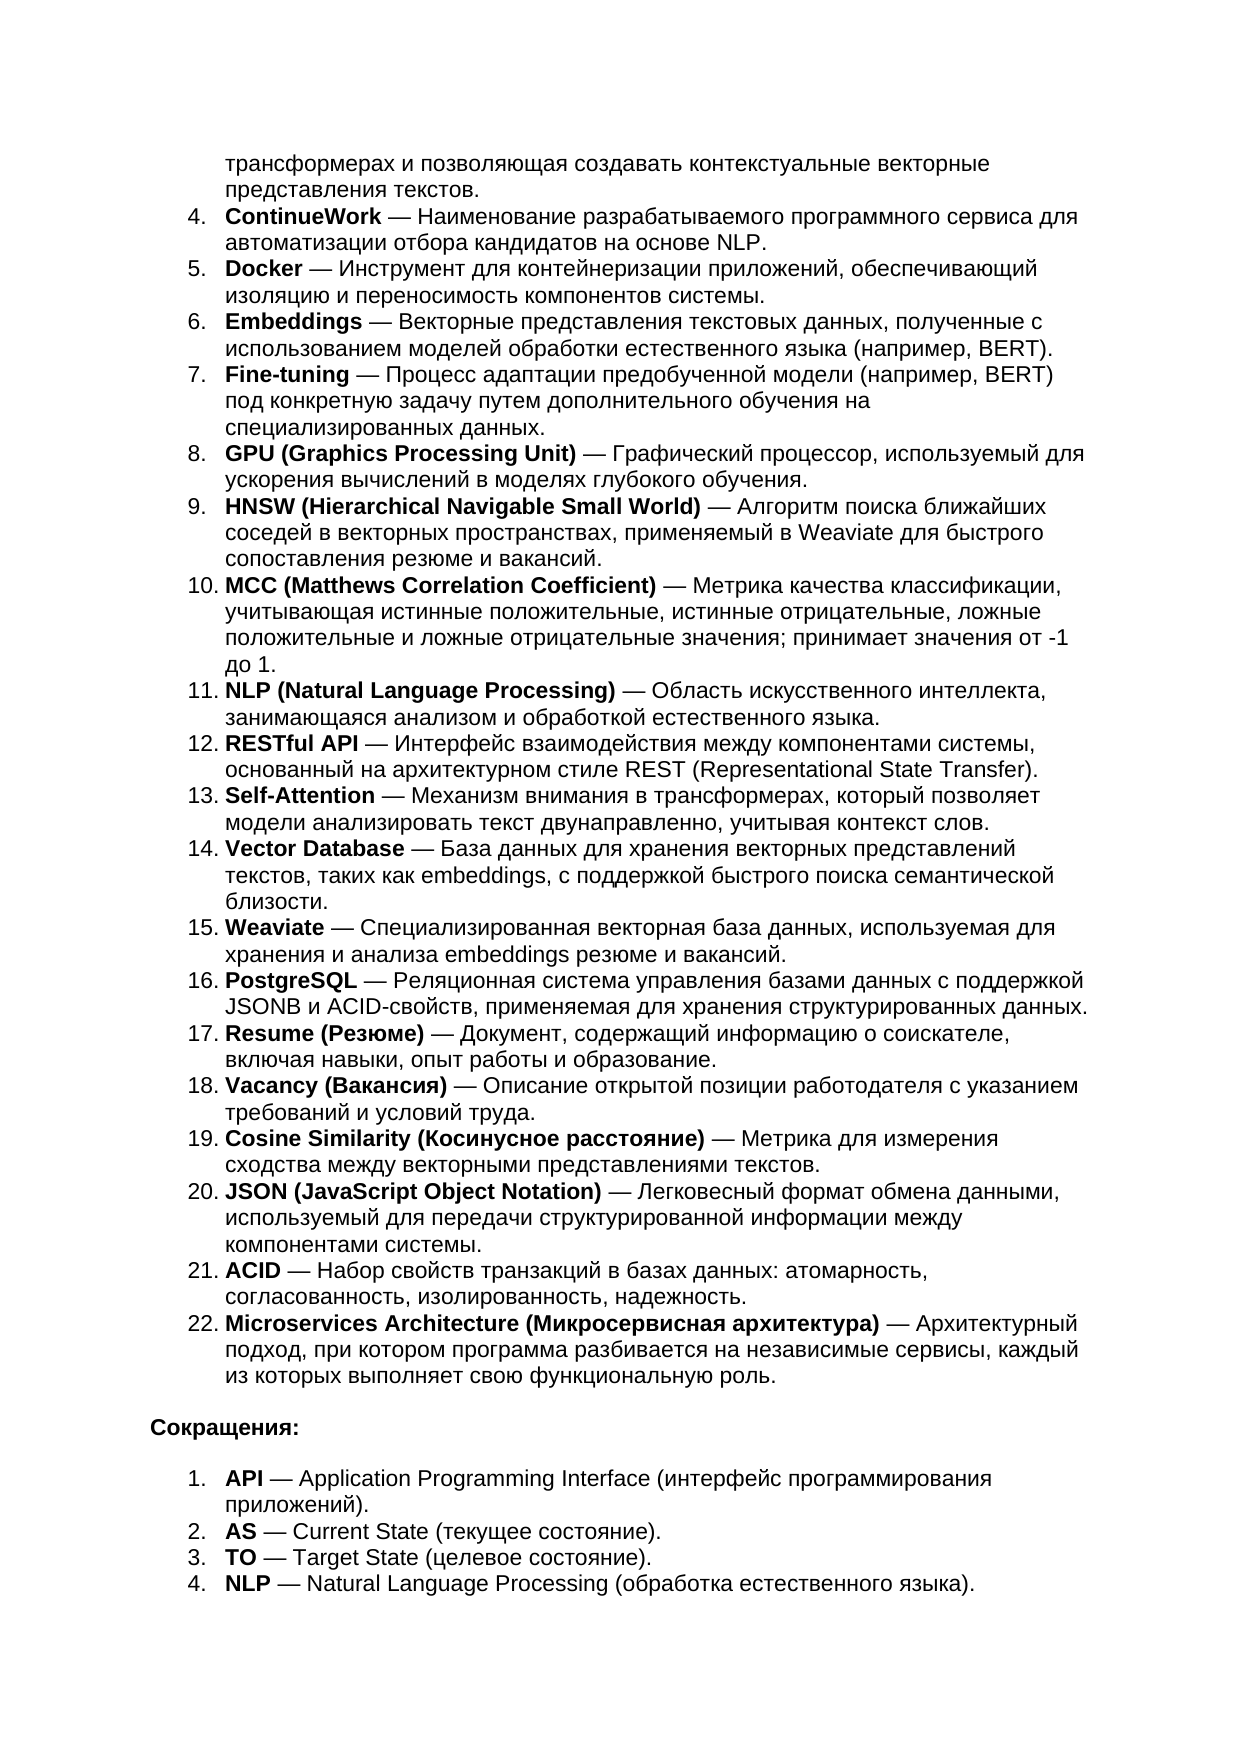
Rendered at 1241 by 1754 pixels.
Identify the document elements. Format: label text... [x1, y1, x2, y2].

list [187, 150, 1090, 203]
list Cosine Similarity (Косинусное расстояние) — Метрика для измерения сходства между векторными представлениями текстов. [187, 1125, 1090, 1178]
list ContinueWork — Наименование разрабатываемого программного сервиса для автоматизации отбора кандидатов на основе NLP. [187, 203, 1090, 255]
list GPU (Graphics Processing Unit) — Графический процессор, используемый для ускорения вычислений в моделях глубокого обучения. [187, 440, 1090, 493]
list PostgreSQL — Реляционная система управления базами данных с поддержкой JSONB и ACID-свойств, применяемая для хранения структурированных данных. [187, 967, 1090, 1020]
list MCC (Matthews Correlation Coefficient) — Метрика качества классификации, учитывающая истинные положительные, истинные отрицательные, ложные положительные и ложные отрицательные значения; принимает значения от -1 до 1. [187, 572, 1090, 677]
list ACID — Набор свойств транзакций в базах данных: атомарность, согласованность, изолированность, надежность. [187, 1257, 1090, 1309]
list Weaviate — Специализированная векторная база данных, используемая для хранения и анализа embeddings резюме и вакансий. [187, 914, 1090, 967]
list Docker — Инструмент для контейнеризации приложений, обеспечивающий изоляцию и переносимость компонентов системы. [187, 255, 1090, 308]
list Microservices Architecture (Микросервисная архитектура) — Архитектурный подход, при котором программа разбивается на независимые сервисы, каждый из которых выполняет свою функциональную роль. [187, 1309, 1090, 1389]
text Сокращения: [150, 1414, 1090, 1440]
list Resume (Резюме) — Документ, содержащий информацию о соискателе, включая навыки, опыт работы и образование. [187, 1020, 1090, 1072]
list HNSW (Hierarchical Navigable Small World) — Алгоритм поиска ближайших соседей в векторных пространствах, применяемый в Weaviate для быстрого сопоставления резюме и вакансий. [187, 493, 1090, 572]
list Vacancy (Вакансия) — Описание открытой позиции работодателя с указанием требований и условий труда. [187, 1072, 1090, 1125]
list Vector Database — База данных для хранения векторных представлений текстов, таких как embeddings, с поддержкой быстрого поиска семантической близости. [187, 835, 1090, 914]
list API — Application Programming Interface (интерфейс программирования приложений). [187, 1465, 1090, 1518]
list JSON (JavaScript Object Notation) — Легковесный формат обмена данными, используемый для передачи структурированной информации между компонентами системы. [187, 1178, 1090, 1257]
list TO — Target State (целевое состояние). [187, 1544, 1090, 1570]
list NLP (Natural Language Processing) — Область искусственного интеллекта, занимающаяся анализом и обработкой естественного языка. [187, 677, 1090, 730]
list AS — Current State (текущее состояние). [187, 1518, 1090, 1544]
list RESTful API — Интерфейс взаимодействия между компонентами системы, основанный на архитектурном стиле REST (Representational State Transfer). [187, 730, 1090, 782]
list NLP — Natural Language Processing (обработка естественного языка). [187, 1570, 1090, 1597]
list Self-Attention — Механизм внимания в трансформерах, который позволяет модели анализировать текст двунаправленно, учитывая контекст слов. [187, 782, 1090, 835]
list Embeddings — Векторные представления текстовых данных, полученные с использованием моделей обработки естественного языка (например, BERT). [187, 308, 1090, 361]
list Fine-tuning — Процесс адаптации предобученной модели (например, BERT) под конкретную задачу путем дополнительного обучения на специализированных данных. [187, 361, 1090, 440]
